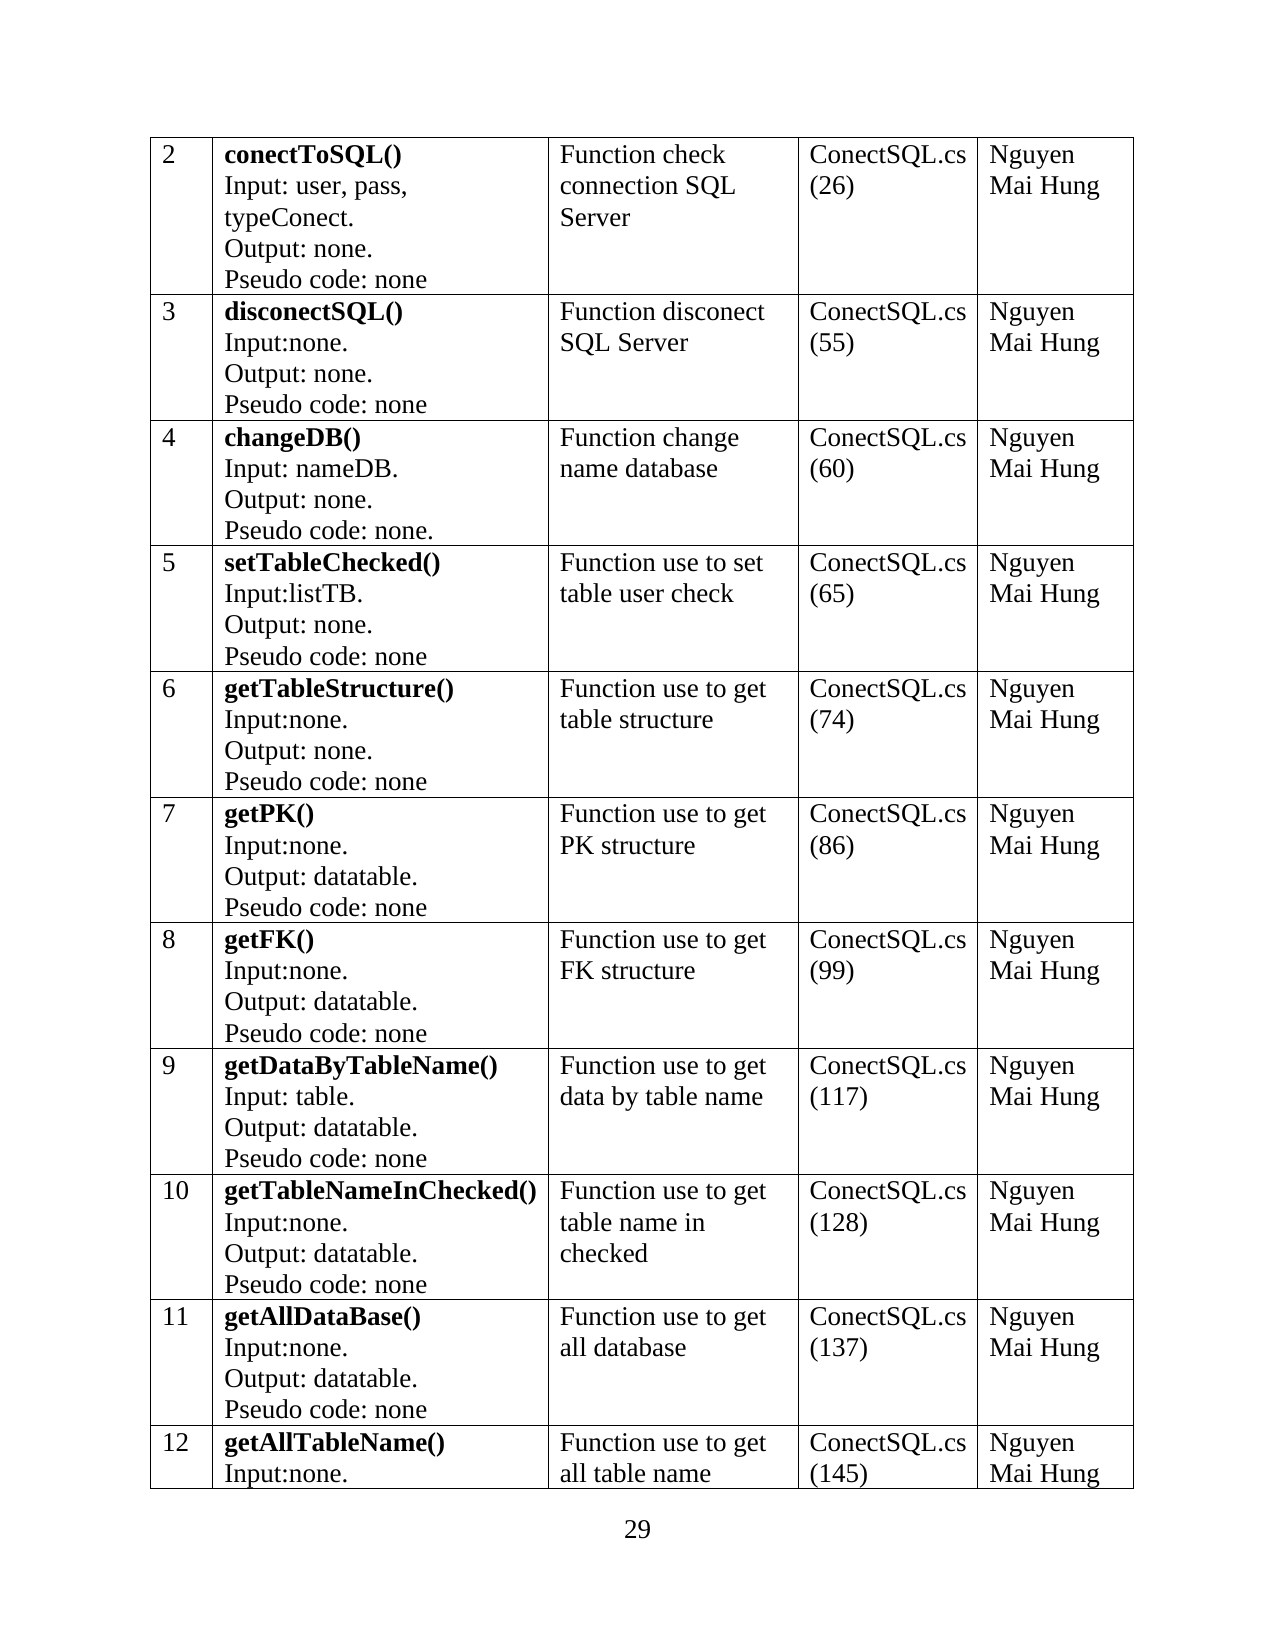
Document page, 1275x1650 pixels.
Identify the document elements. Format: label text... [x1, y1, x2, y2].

table_cell Nguyen Mai Hung [978, 1300, 1133, 1425]
table_cell ConectSQL.cs (137) [799, 1300, 977, 1425]
table_cell 2 [151, 138, 212, 294]
table_cell conectToSQL() Input: user, pass, typeConect. Output: none. Pseudo code: none [213, 138, 548, 294]
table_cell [549, 1426, 798, 1488]
table_cell setTableChecked() Input:listTB. Output: none. Pseudo code: none [213, 546, 548, 671]
table_cell ConectSQL.cs (74) [799, 672, 977, 797]
table_cell Function check connection SQL Server [549, 138, 798, 294]
table_cell getFK() Input:none. Output: datatable. Pseudo code: none [213, 923, 548, 1048]
table_cell getAllDataBase() Input:none. Output: datatable. Pseudo code: none [213, 1300, 548, 1425]
table_cell 12 [151, 1426, 212, 1488]
table_cell 5 [151, 546, 212, 671]
table_cell getPK() Input:none. Output: datatable. Pseudo code: none [213, 798, 548, 922]
table_cell 8 [151, 923, 212, 1048]
table_cell ConectSQL.cs (145) [799, 1426, 977, 1488]
table_cell getTableStructure() Input:none. Output: none. Pseudo code: none [213, 672, 548, 797]
table_cell Function use to get data by table name [549, 1049, 798, 1173]
table_cell Function use to get table structure [549, 672, 798, 797]
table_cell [213, 1426, 548, 1488]
table_cell ConectSQL.cs (86) [799, 798, 977, 922]
table_cell Function use to get FK structure [549, 923, 798, 1048]
table_cell disconectSQL() Input:none. Output: none. Pseudo code: none [213, 295, 548, 420]
table_cell Function change name database [549, 421, 798, 545]
table_cell Nguyen Mai Hung [978, 1175, 1133, 1299]
table_cell Nguyen Mai Hung [978, 798, 1133, 922]
table_cell Nguyen Mai Hung [978, 672, 1133, 797]
table_cell 9 [151, 1049, 212, 1173]
table_cell Nguyen Mai Hung [978, 923, 1133, 1048]
table_cell 6 [151, 672, 212, 797]
table_cell getDataByTableName() Input: table. Output: datatable. Pseudo code: none [213, 1049, 548, 1173]
table_cell Function use to get all database [549, 1300, 798, 1425]
table_cell Function use to set table user check [549, 546, 798, 671]
table_cell getTableNameInChecked() Input:none. Output: datatable. Pseudo code: none [213, 1175, 548, 1299]
table_cell 10 [151, 1175, 212, 1299]
table_cell 7 [151, 798, 212, 922]
table_cell Nguyen Mai Hung [978, 421, 1133, 545]
table_cell ConectSQL.cs (128) [799, 1175, 977, 1299]
table_cell ConectSQL.cs (65) [799, 546, 977, 671]
table_cell Function use to get PK structure [549, 798, 798, 922]
table_cell 11 [151, 1300, 212, 1425]
table_cell ConectSQL.cs (99) [799, 923, 977, 1048]
table_cell Nguyen Mai Hung [978, 1426, 1133, 1488]
table_cell ConectSQL.cs (26) [799, 138, 977, 294]
table_cell changeDB() Input: nameDB. Output: none. Pseudo code: none. [213, 421, 548, 545]
table_cell Nguyen Mai Hung [978, 138, 1133, 294]
table_cell ConectSQL.cs (55) [799, 295, 977, 420]
table_cell ConectSQL.cs (60) [799, 421, 977, 545]
table_cell Function use to get table name in checked [549, 1175, 798, 1299]
table_cell Function disconect SQL Server [549, 295, 798, 420]
table_cell Nguyen Mai Hung [978, 295, 1133, 420]
table_cell Nguyen Mai Hung [978, 1049, 1133, 1173]
table_cell 3 [151, 295, 212, 420]
table_cell ConectSQL.cs (117) [799, 1049, 977, 1173]
table_cell Nguyen Mai Hung [978, 546, 1133, 671]
table_cell 4 [151, 421, 212, 545]
